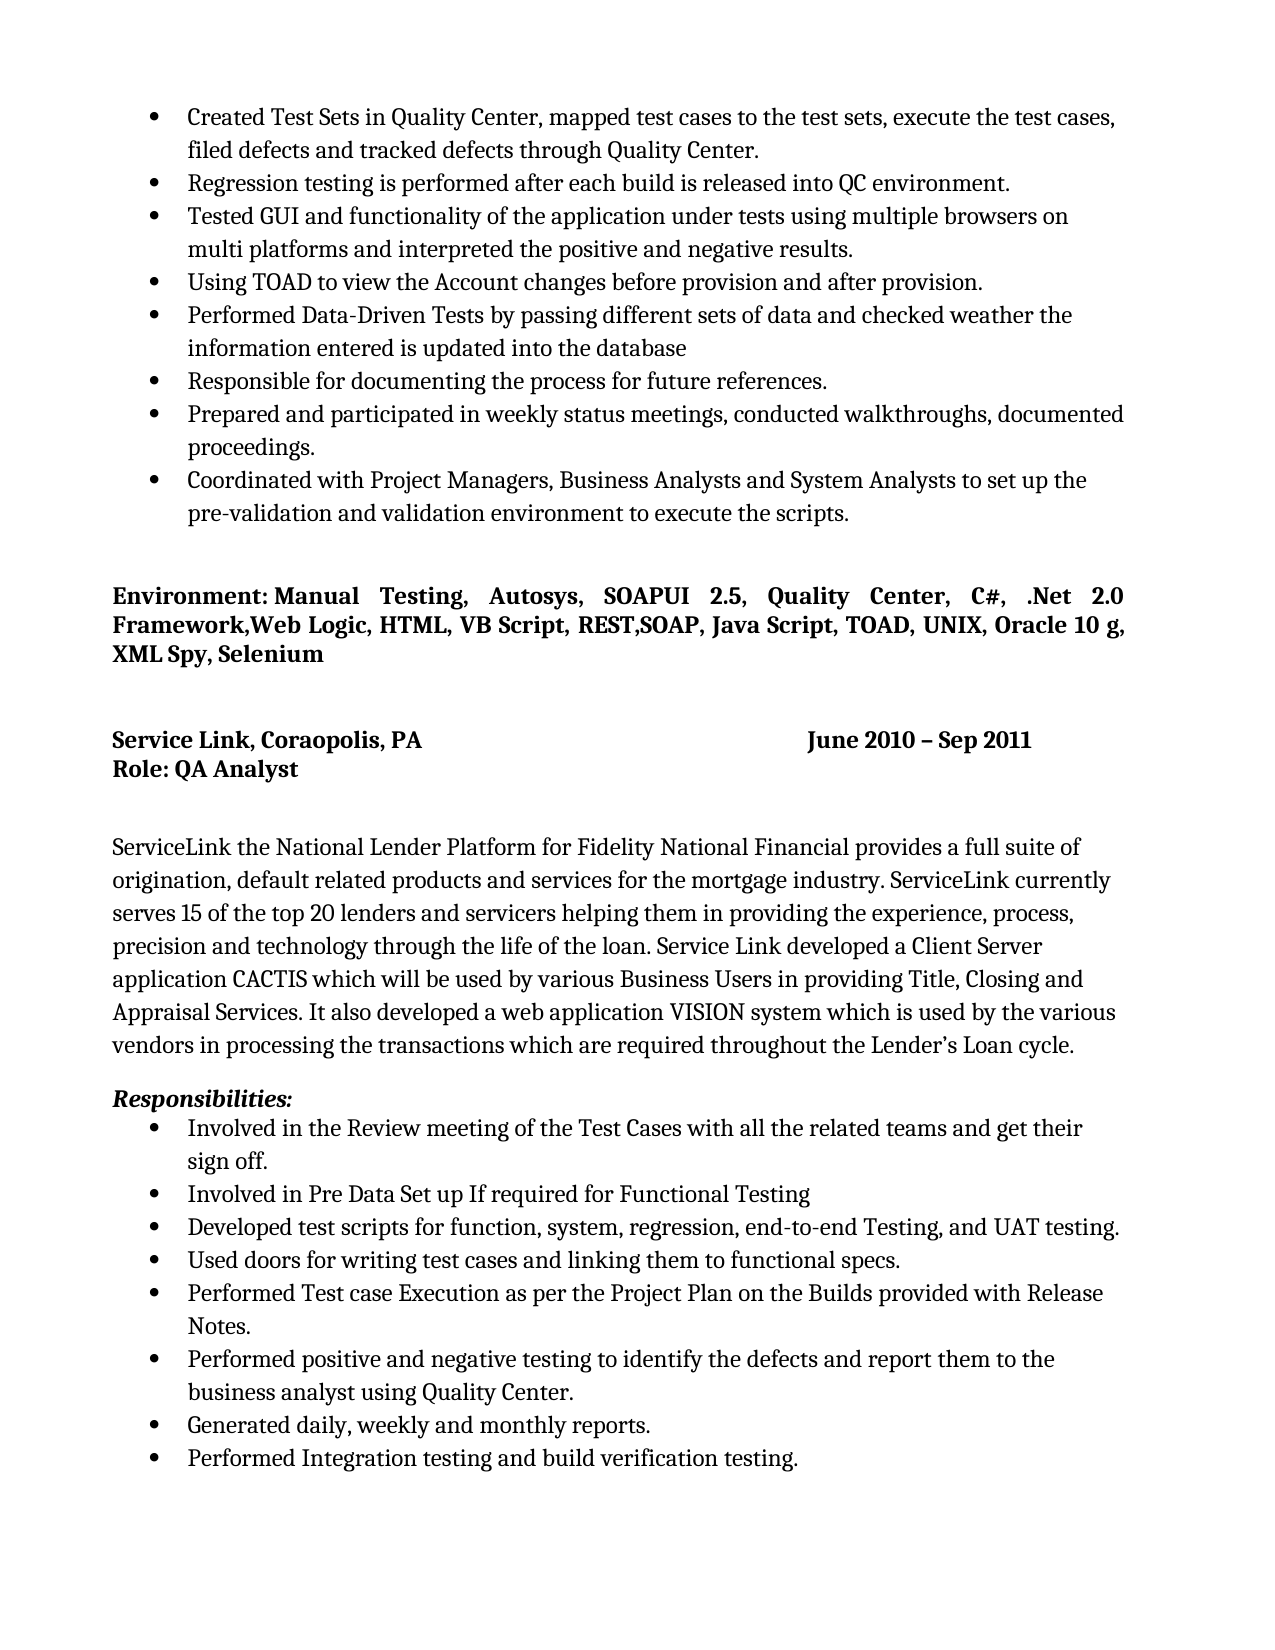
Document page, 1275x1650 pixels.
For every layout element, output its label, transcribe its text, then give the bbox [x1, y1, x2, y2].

text Service Link, Coraopolis, PA June 2010 – Sep 2011 [112, 726, 1125, 754]
list Involved in Pre Data Set up If required for Functional Testing [150, 1179, 1125, 1208]
list Performed Test case Execution as per the Project Plan on the Builds provided with Release Notes. [150, 1279, 1125, 1340]
list Performed positive and negative testing to identify the defects and report them to the business analyst using Quality Center. [150, 1345, 1125, 1406]
text Responsibilities: [112, 1085, 1125, 1113]
text Role: QA Analyst [112, 754, 1125, 783]
list Using TOAD to view the Account changes before provision and after provision. [150, 268, 1125, 297]
list Regression testing is performed after each build is released into QC environment. [150, 169, 1125, 198]
text Environment: Manual Testing, Autosys, SOAPUI 2.5, Quality Center, C#, .Net 2.0 Framework,Web Logic, HTML, VB Script, REST,SOAP, Java Script, TOAD, UNIX, Oracle 10 g, XML Spy, Selenium [112, 582, 1125, 668]
list Performed Integration testing and build verification testing. [150, 1444, 1125, 1472]
list Developed test scripts for function, system, regression, end-to-end Testing, and UAT testing. [150, 1213, 1125, 1241]
list Responsible for documenting the process for future references. [150, 367, 1125, 396]
list Used doors for writing test cases and linking them to functional specs. [150, 1246, 1125, 1274]
list Tested GUI and functionality of the application under tests using multiple browsers on multi platforms and interpreted the positive and negative results. [150, 202, 1125, 264]
list Prepared and participated in weekly status meetings, conducted walkthroughs, documented proceedings. [150, 400, 1125, 462]
list Created Test Sets in Quality Center, mapped test cases to the test sets, execute the test cases, filed defects and tracked defects through Quality Center. [150, 103, 1125, 165]
text ServiceLink the National Lender Platform for Fidelity National Financial provides a full suite of origination, default related products and services for the mortgage industry. ServiceLink currently serves 15 of the top 20 lenders and servicers helping them in providing the experience, process, precision and technology through the life of the loan. Service Link developed a Client Server application CACTIS which will be used by various Business Users in providing Title, Closing and Appraisal Services. It also developed a web application VISION system which is used by the various vendors in processing the transactions which are required throughout the Lender’s Loan cycle. [112, 833, 1125, 1060]
list Generated daily, weekly and monthly reports. [150, 1411, 1125, 1439]
list Involved in the Review meeting of the Test Cases with all the related teams and get their sign off. [150, 1113, 1125, 1175]
list Performed Data-Driven Tests by passing different sets of data and checked weather the information entered is updated into the database [150, 301, 1125, 363]
list Coordinated with Project Managers, Business Analysts and System Analysts to set up the pre-validation and validation environment to execute the scripts. [150, 466, 1125, 528]
